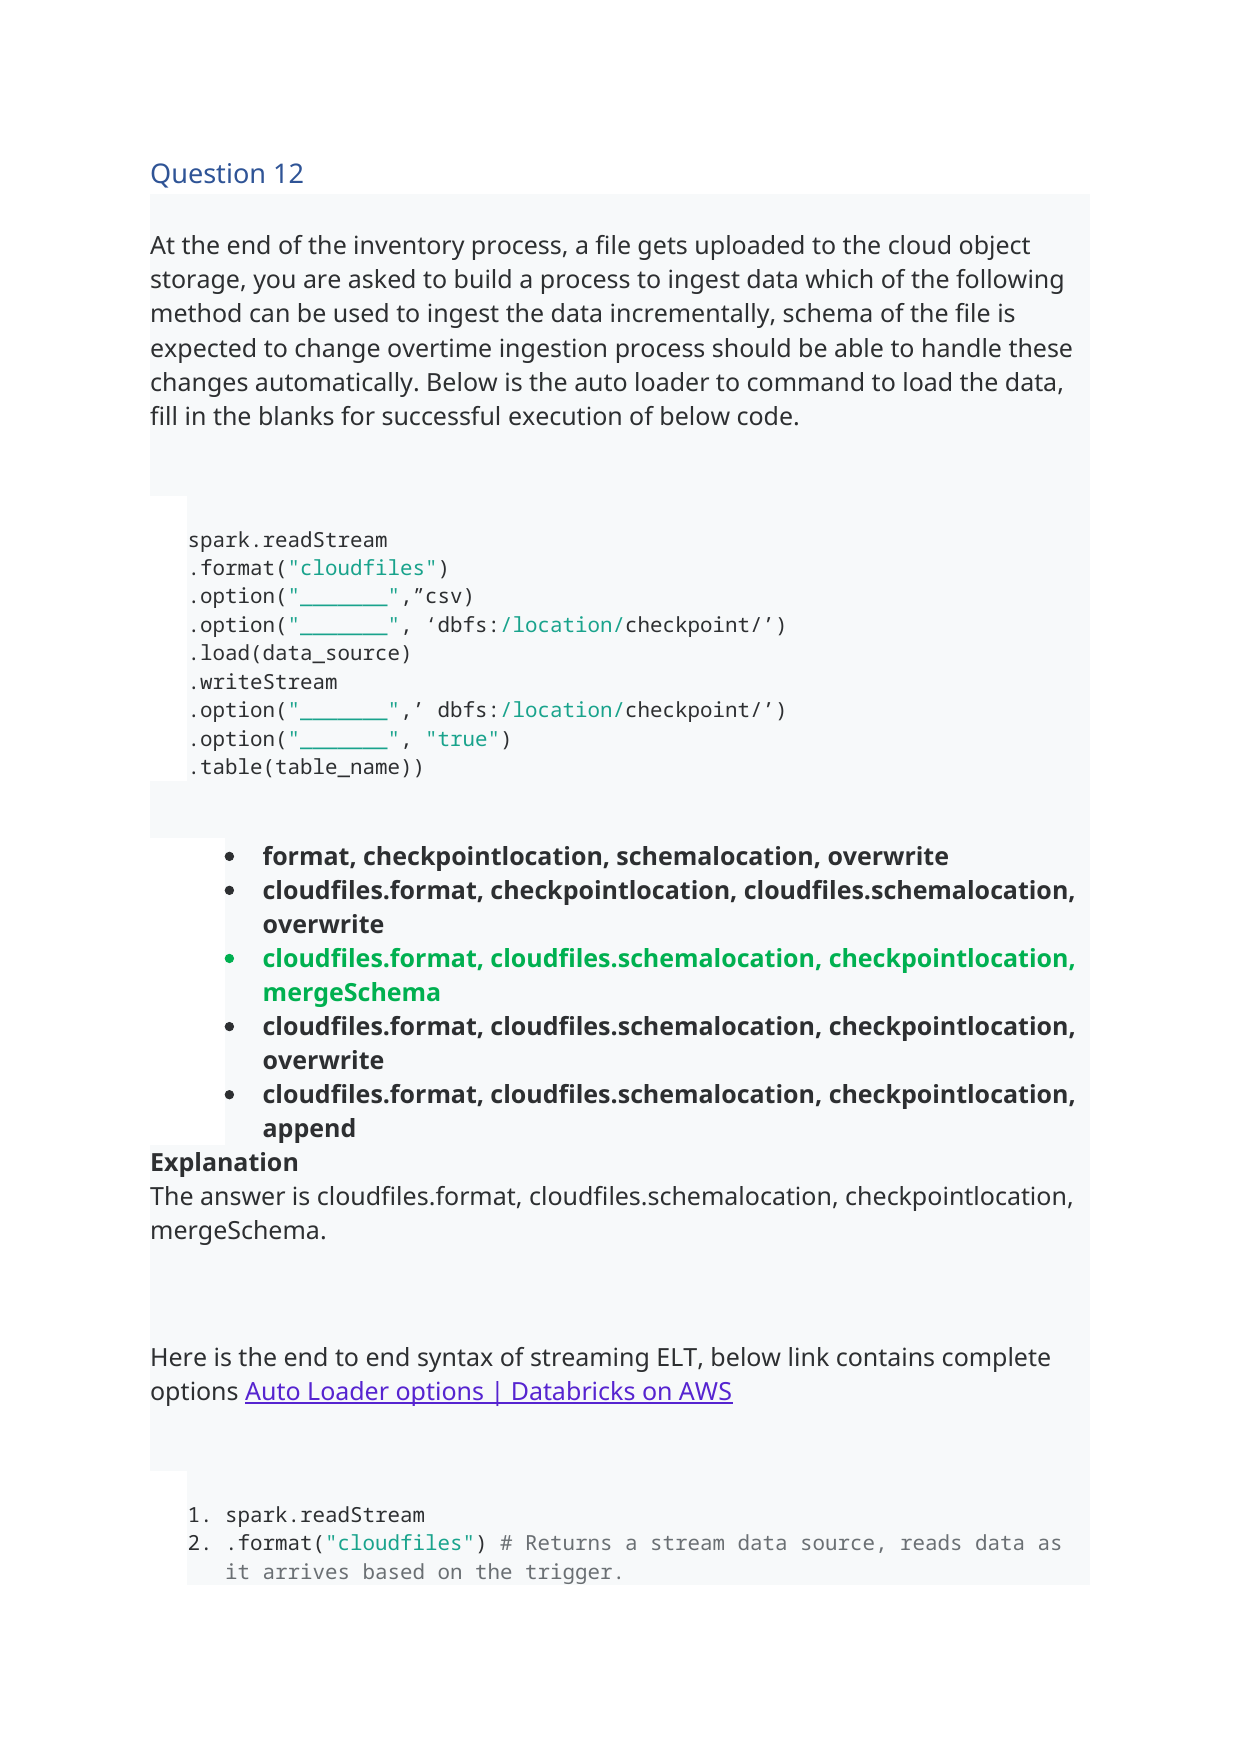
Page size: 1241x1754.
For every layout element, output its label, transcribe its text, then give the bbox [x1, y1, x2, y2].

text The answer is cloudfiles.format, cloudfiles.schemalocation, checkpointlocation, mergeSchema. [150, 1179, 1090, 1247]
text .option("_______", "true") [187, 724, 1090, 752]
text .option("_______",”csv) [187, 582, 1090, 610]
text Here is the end to end syntax of streaming ELT, below link contains complete options Auto Loader options | Databricks on AWS [150, 1339, 1090, 1408]
list cloudfiles.format, cloudfiles.schemalocation, checkpointlocation, append [225, 1077, 1090, 1145]
text .writeStream [187, 667, 1090, 695]
list cloudfiles.format, cloudfiles.schemalocation, checkpointlocation, overwrite [225, 1009, 1090, 1077]
list .format("cloudfiles") # Returns a stream data source, reads data as it arrives based on the trigger. [187, 1528, 1090, 1585]
list cloudfiles.format, checkpointlocation, cloudfiles.schemalocation, overwrite [225, 872, 1090, 941]
text .load(data_source) [187, 638, 1090, 667]
text Explanation [150, 1145, 1090, 1179]
text At the end of the inventory process, a file gets uploaded to the cloud object storage, you are asked to build a process to ingest data which of the following method can be used to ingest the data incrementally, schema of the file is expected to change overtime ingestion process should be able to handle these changes automatically. Below is the auto loader to command to load the data, fill in the blanks for successful execution of below code. [150, 228, 1090, 432]
text .option("_______", ‘dbfs:/location/checkpoint/’) [187, 610, 1090, 638]
list spark.readStream [187, 1500, 1090, 1528]
text .format("cloudfiles") [187, 553, 1090, 582]
text spark.readStream [187, 525, 1090, 553]
list format, checkpointlocation, schemalocation, overwrite [225, 838, 1090, 872]
text .option("_______",’ dbfs:/location/checkpoint/’) [187, 695, 1090, 724]
subtitle Question 12 [150, 154, 1090, 191]
text .table(table_name)) [187, 752, 1090, 781]
list cloudfiles.format, cloudfiles.schemalocation, checkpointlocation, mergeSchema [225, 941, 1090, 1009]
